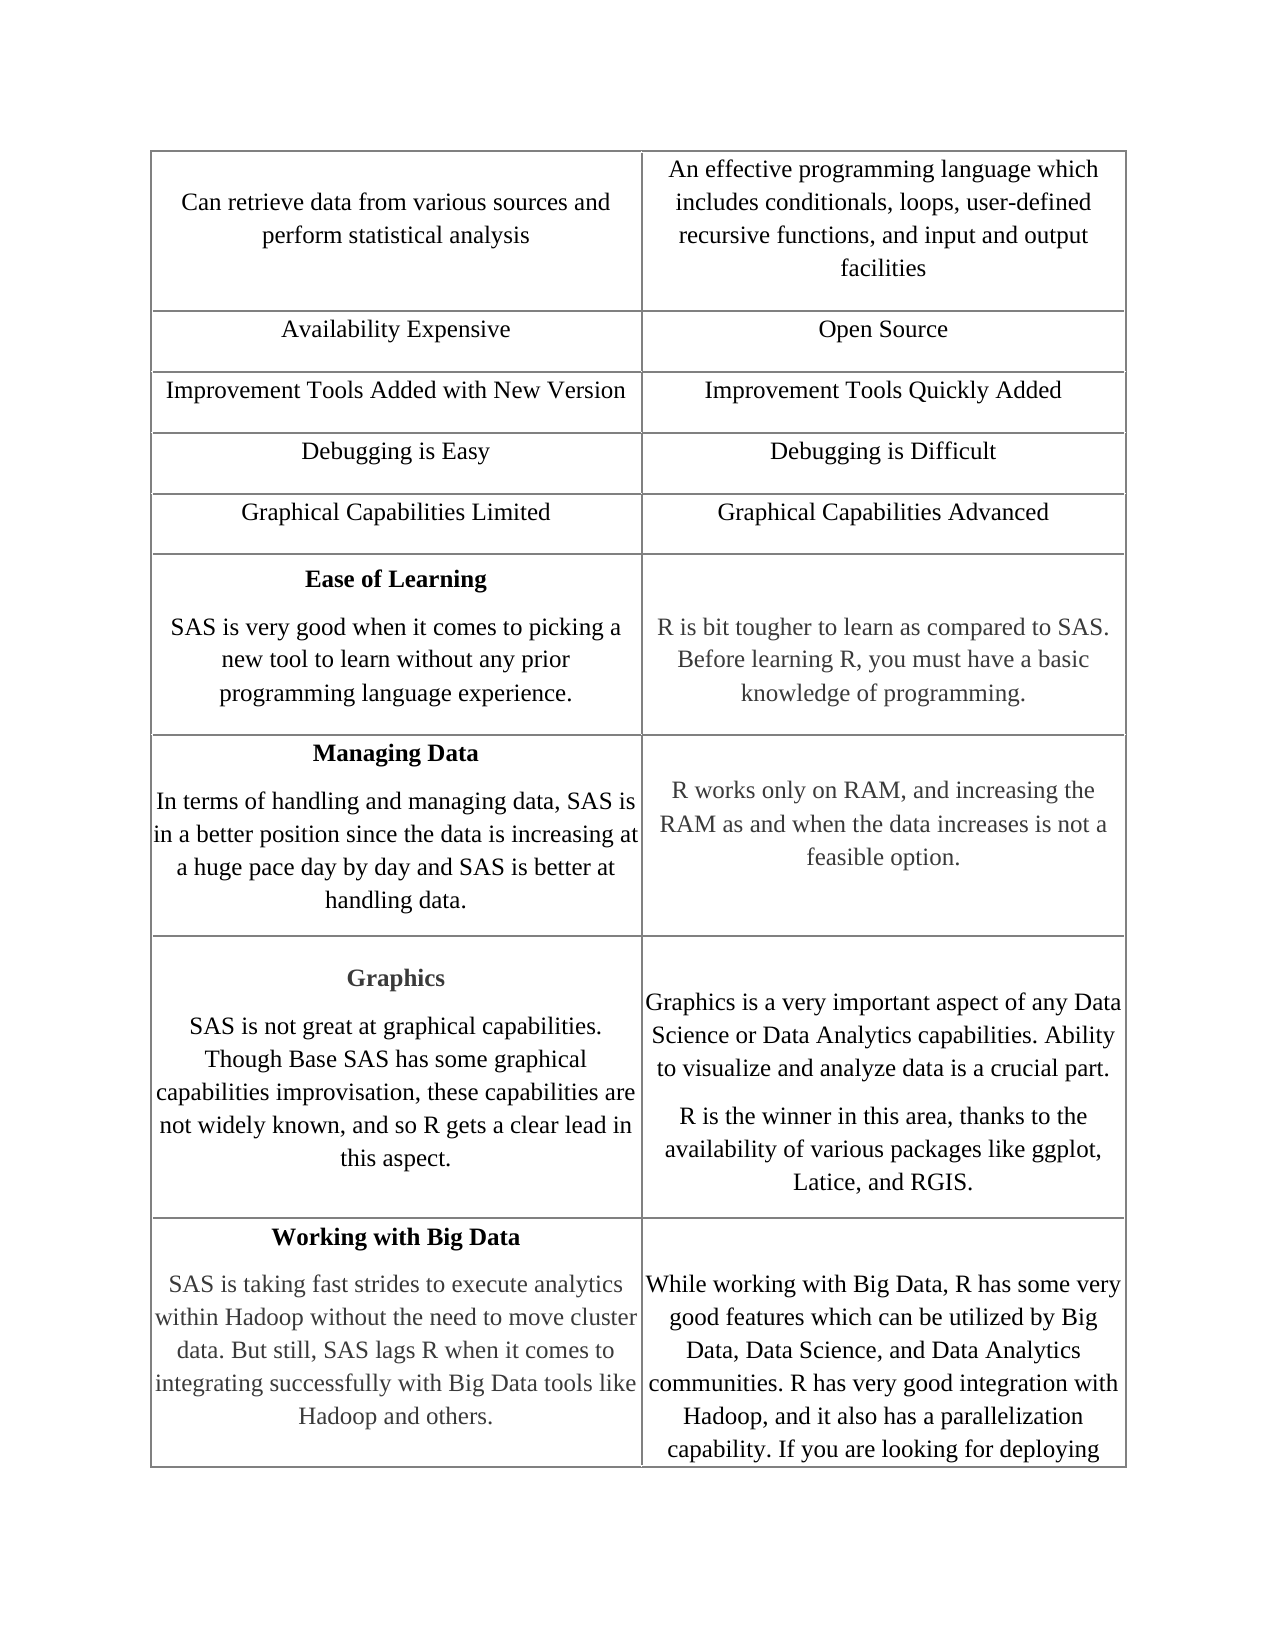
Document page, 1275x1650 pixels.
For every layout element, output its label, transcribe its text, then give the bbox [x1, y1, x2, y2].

table_cell Improvement Tools Quickly Added [643, 371, 1125, 432]
table_cell Managing Data In terms of handling and managing data, SAS is in a better position since the data is increasing at a huge pace day by day and SAS is better at handling data. [152, 736, 641, 935]
table_cell Can retrieve data from various sources and perform statistical analysis [152, 152, 641, 310]
table_cell Graphics SAS is not great at graphical capabilities. Though Base SAS has some graphical capabilities improvisation, these capabilities are not widely known, and so R gets a clear lead in this aspect. [152, 937, 641, 1217]
table_cell Debugging is Difficult [643, 432, 1125, 492]
table_cell Ease of Learning SAS is very good when it comes to picking a new tool to learn without any prior programming language experience. [152, 555, 641, 734]
table_cell Graphical Capabilities Advanced [643, 493, 1125, 553]
table_cell Debugging is Easy [152, 434, 641, 492]
table_cell An effective programming language which includes conditionals, loops, user-defined recursive functions, and input and output facilities [643, 152, 1125, 310]
table_cell Improvement Tools Added with New Version [152, 373, 641, 432]
table_cell Availability Expensive [152, 312, 641, 371]
table_cell Graphics is a very important aspect of any Data Science or Data Analytics capabilities. Ability to visualize and analyze data is a crucial part. R is the winner in this area, thanks to the availability of various packages like ggplot, Latice, and RGIS. [643, 935, 1125, 1217]
table_cell R is bit tougher to learn as compared to SAS. Before learning R, you must have a basic knowledge of programming. [643, 553, 1125, 734]
table_cell Graphical Capabilities Limited [152, 495, 641, 553]
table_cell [641, 1217, 1125, 1466]
table_cell R works only on RAM, and increasing the RAM as and when the data increases is not a feasible option. [643, 734, 1126, 935]
table_cell Open Source [643, 310, 1125, 371]
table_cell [152, 1219, 641, 1466]
